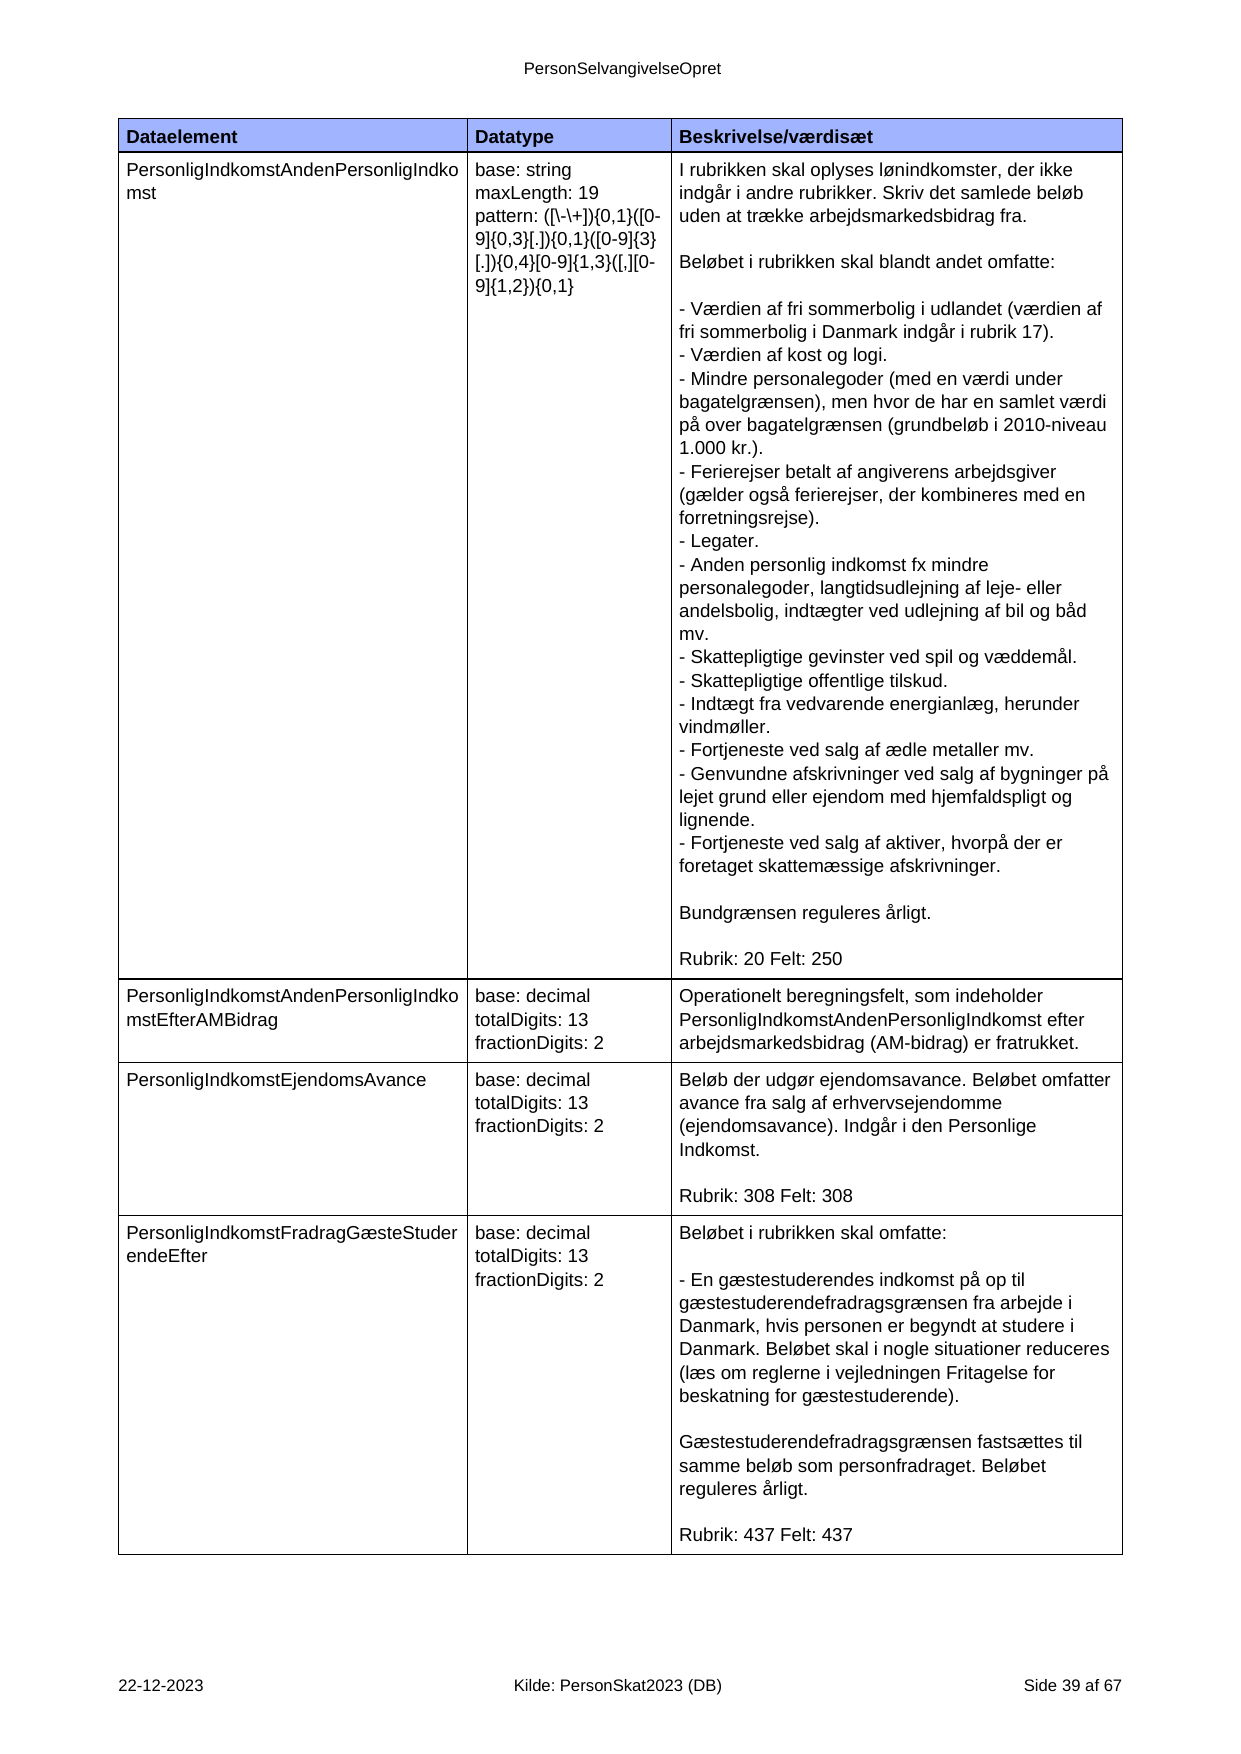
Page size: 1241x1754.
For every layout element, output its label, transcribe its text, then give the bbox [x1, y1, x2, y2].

table_cell I rubrikken skal oplyses lønindkomster, der ikke indgår i andre rubrikker. Skriv det samlede beløb uden at trække arbejdsmarkedsbidrag fra. Beløbet i rubrikken skal blandt andet omfatte: - Værdien af fri sommerbolig i udlandet (værdien af fri sommerbolig i Danmark indgår i rubrik 17). - Værdien af kost og logi. - Mindre personalegoder (med en værdi under bagatelgrænsen), men hvor de har en samlet værdi på over bagatelgrænsen (grundbeløb i 2010-niveau 1.000 kr.). - Ferierejser betalt af angiverens arbejdsgiver (gælder også ferierejser, der kombineres med en forretningsrejse). - Legater. - Anden personlig indkomst fx mindre personalegoder, langtidsudlejning af leje- eller andelsbolig, indtægter ved udlejning af bil og båd mv. - Skattepligtige gevinster ved spil og væddemål. - Skattepligtige offentlige tilskud. - Indtægt fra vedvarende energianlæg, herunder vindmøller. - Fortjeneste ved salg af ædle metaller mv. - Genvundne afskrivninger ved salg af bygninger på lejet grund eller ejendom med hjemfaldspligt og lignende. - Fortjeneste ved salg af aktiver, hvorpå der er foretaget skattemæssige afskrivninger. Bundgrænsen reguleres årligt. Rubrik: 20 Felt: 250 [672, 153, 1122, 978]
table_header Datatype [468, 119, 671, 151]
table_cell PersonligIndkomstFradragGæsteStuderendeEfter [119, 1216, 467, 1554]
table_cell PersonligIndkomstAndenPersonligIndkomst [119, 153, 467, 978]
table_cell base: decimal totalDigits: 13 fractionDigits: 2 [468, 1063, 671, 1214]
table_header Beskrivelse/værdisæt [672, 119, 1122, 151]
table_cell Operationelt beregningsfelt, som indeholder PersonligIndkomstAndenPersonligIndkomst efter arbejdsmarkedsbidrag (AM-bidrag) er fratrukket. [672, 980, 1122, 1061]
table_cell Beløb der udgør ejendomsavance. Beløbet omfatter avance fra salg af erhvervsejendomme (ejendomsavance). Indgår i den Personlige Indkomst. Rubrik: 308 Felt: 308 [672, 1063, 1122, 1214]
table_cell PersonligIndkomstEjendomsAvance [119, 1063, 467, 1214]
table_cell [468, 1216, 671, 1554]
table_cell PersonligIndkomstAndenPersonligIndkomstEfterAMBidrag [119, 980, 467, 1061]
table_cell base: string maxLength: 19 pattern: ([\-\+]){0,1}([0-9]{0,3}[.]){0,1}([0-9]{3}[.]){0,4}[0-9]{1,3}([,][0-9]{1,2}){0,1} [468, 153, 671, 978]
table_header Dataelement [119, 119, 467, 151]
table_cell Beløbet i rubrikken skal omfatte: - En gæstestuderendes indkomst på op til gæstestuderendefradragsgrænsen fra arbejde i Danmark, hvis personen er begyndt at studere i Danmark. Beløbet skal i nogle situationer reduceres (læs om reglerne i vejledningen Fritagelse for beskatning for gæstestuderende). Gæstestuderendefradragsgrænsen fastsættes til samme beløb som personfradraget. Beløbet reguleres årligt. Rubrik: 437 Felt: 437 [672, 1216, 1122, 1554]
table_cell base: decimal totalDigits: 13 fractionDigits: 2 [468, 980, 671, 1061]
